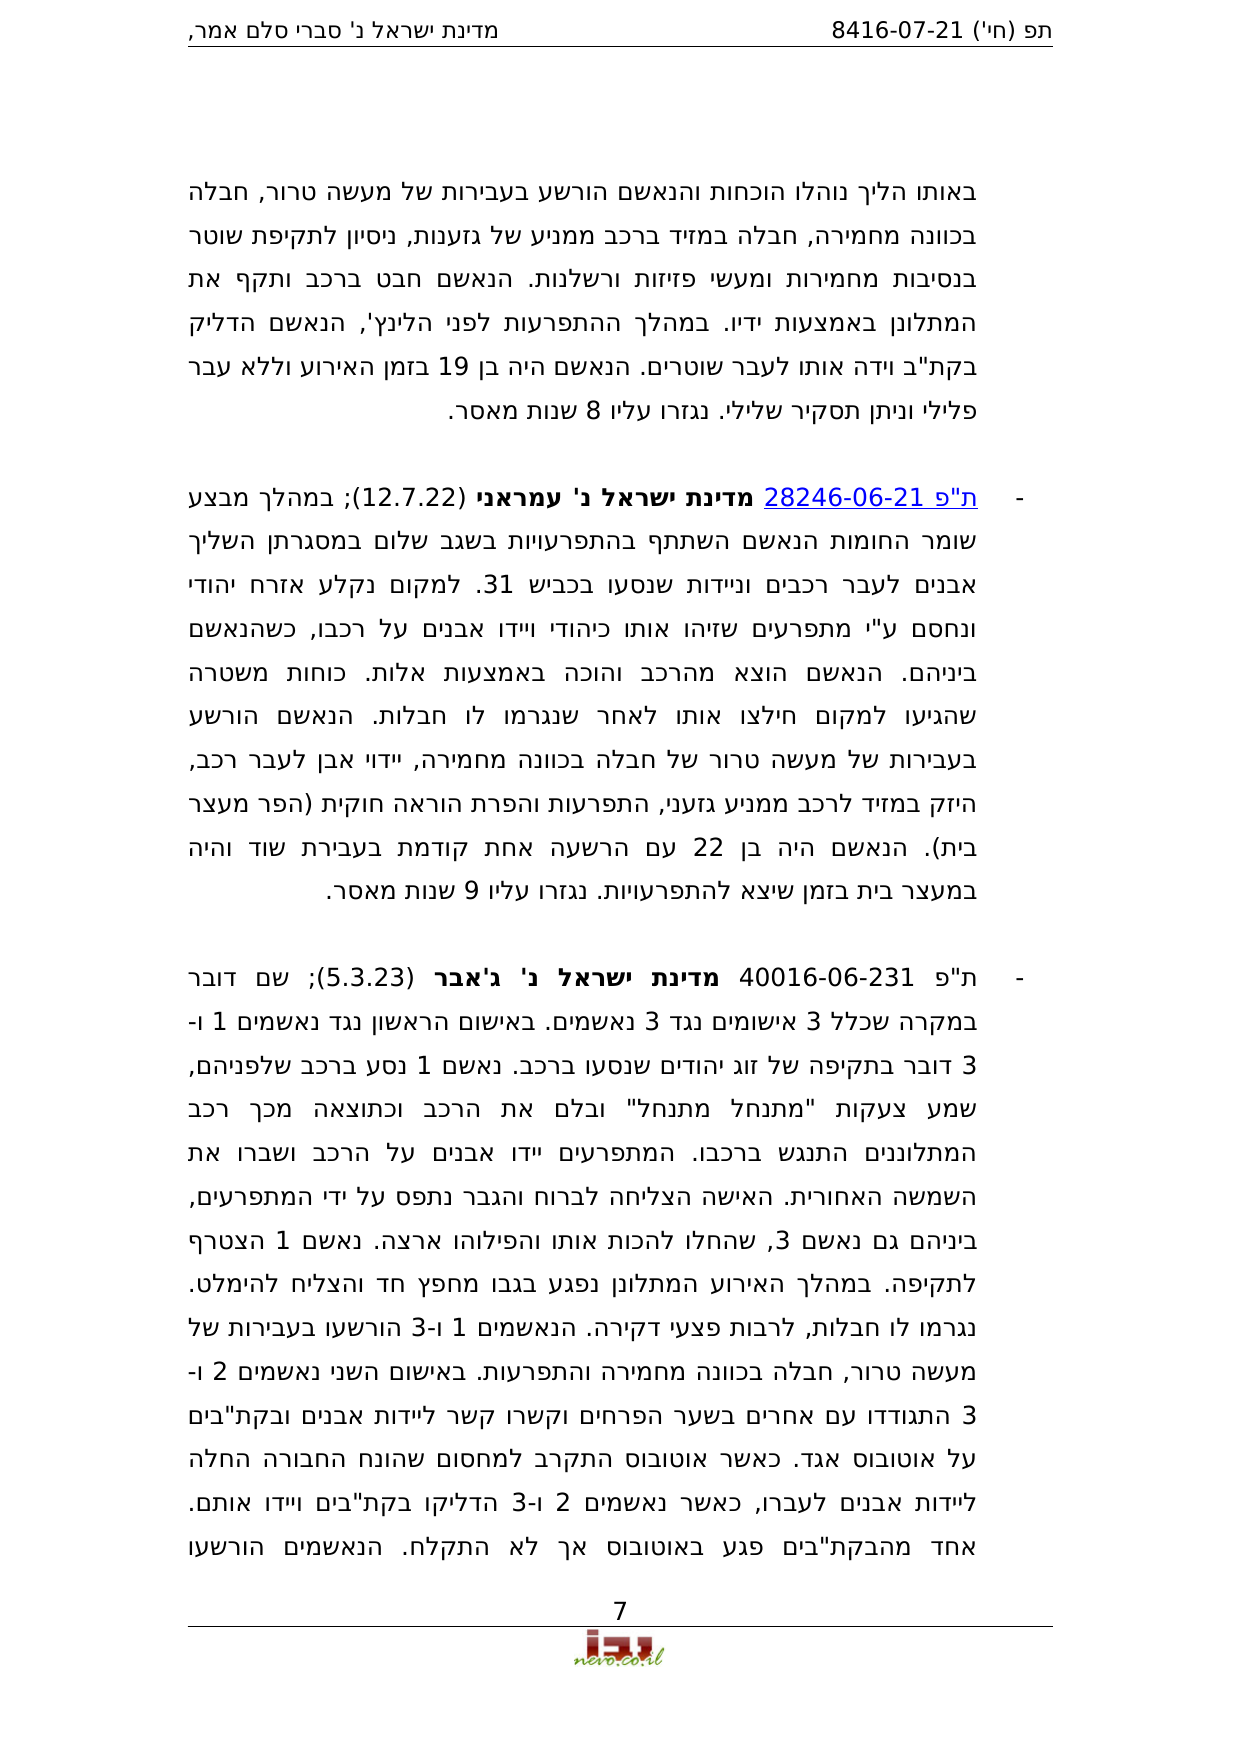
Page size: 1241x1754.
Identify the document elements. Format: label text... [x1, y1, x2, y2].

picture [574, 1629, 666, 1667]
list ת"פ 28246-06-21 מדינת ישראל נ' עמראני (12.7.22); במהלך מבצע שומר החומות הנאשם השתתף בהתפרעויות בשגב שלום במסגרתן השליך אבנים לעבר רכבים וניידות שנסעו בכביש 31. למקום נקלע אזרח יהודי ונחסם ע"י מתפרעים שזיהו אותו כיהודי ויידו אבנים על רכבו, כשהנאשם ביניהם. הנאשם הוצא מהרכב והוכה באמצעות אלות. כוחות משטרה שהגיעו למקום חילצו אותו לאחר שנגרמו לו חבלות. הנאשם הורשע בעבירות של מעשה טרור של חבלה בכוונה מחמירה, יידוי אבן לעבר רכב, היזק במזיד לרכב ממניע גזעני, התפרעות והפרת הוראה חוקית (הפר מעצר בית). הנאשם היה בן 22 עם הרשעה אחת קודמת בעבירת שוד והיה במעצר בית בזמן שיצא להתפרעויות. נגזרו עליו 9 שנות מאסר. [187, 483, 1015, 906]
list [187, 963, 1015, 1561]
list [187, 177, 1015, 425]
